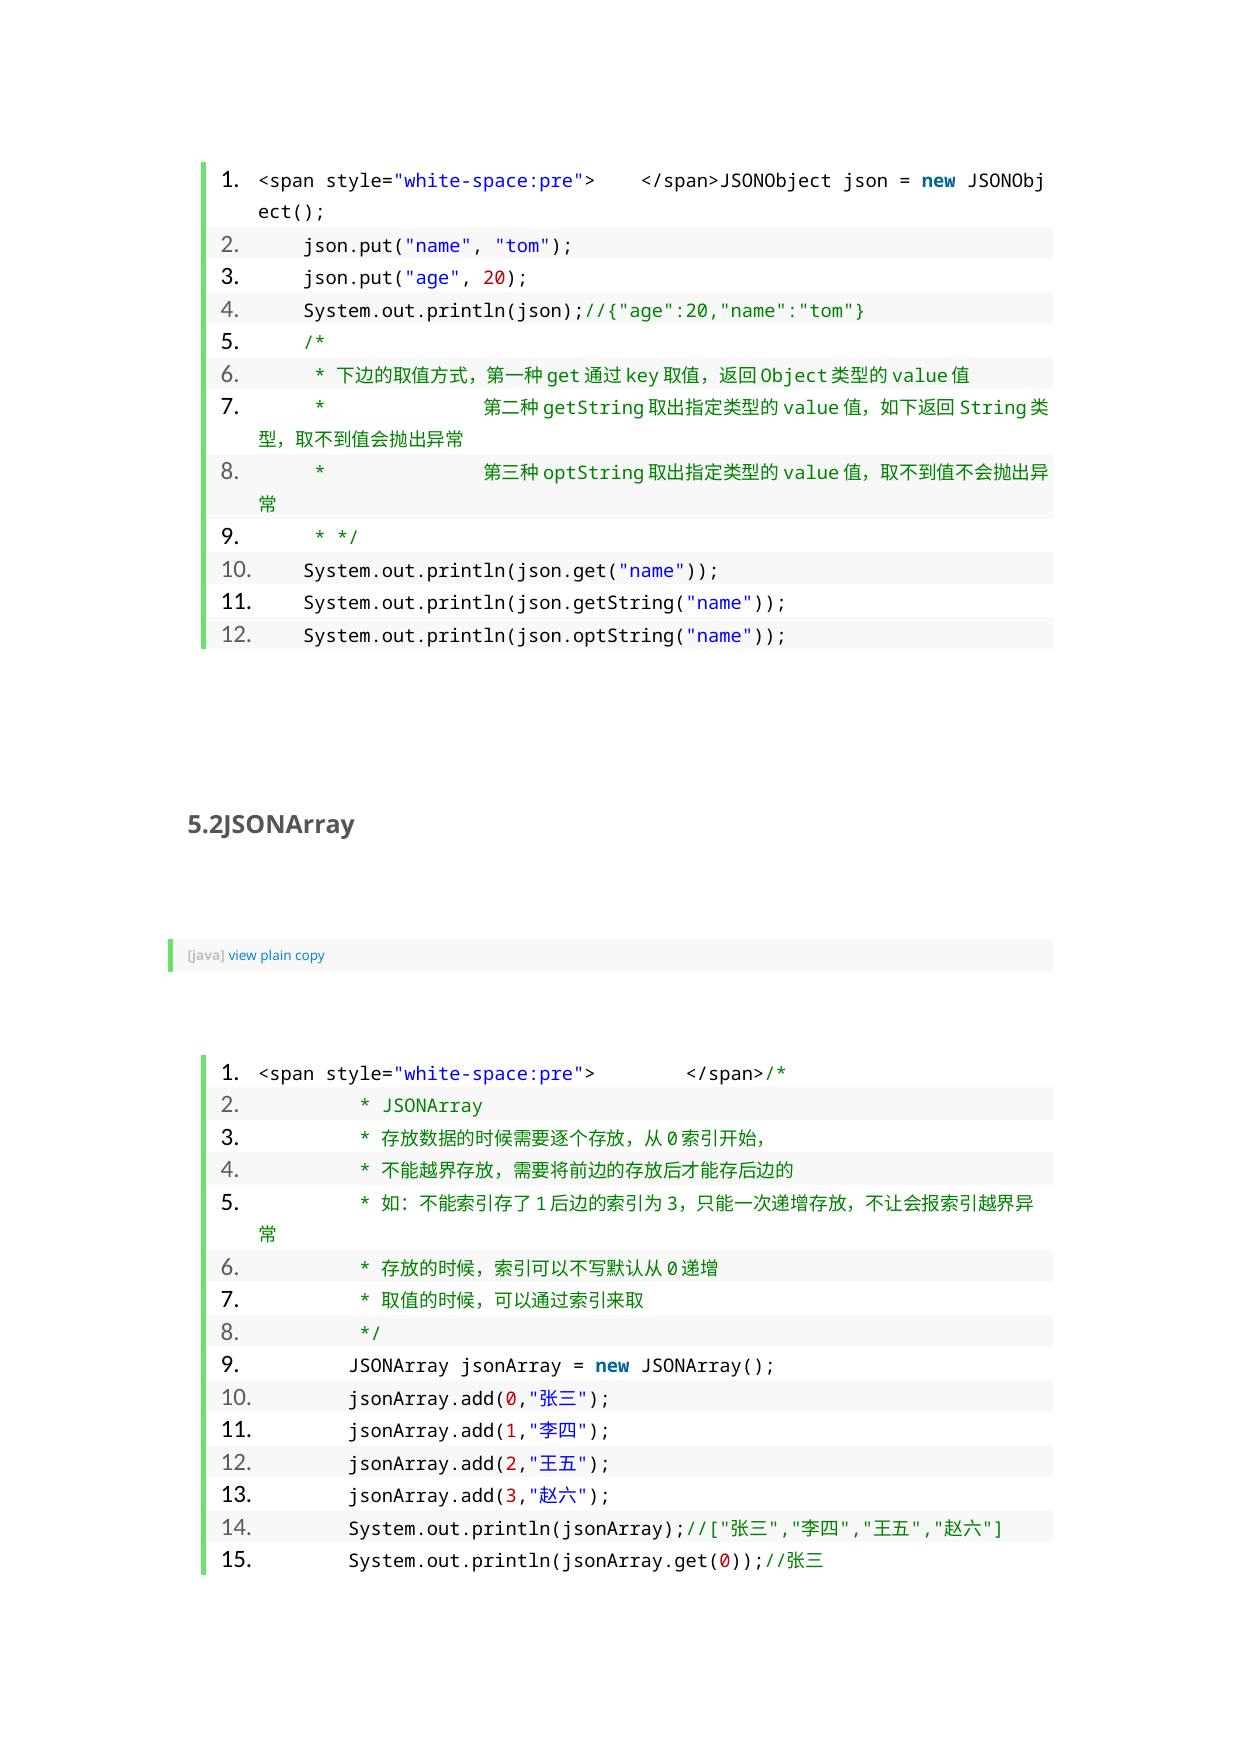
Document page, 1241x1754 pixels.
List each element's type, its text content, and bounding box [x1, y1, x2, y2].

list * 下边的取值方式，第一种get通过key取值，返回Object类型的value值 [206, 357, 1053, 389]
list System.out.println(json.get("name")); [206, 552, 1053, 584]
list <span style="white-space:pre"> </span>/* [206, 1055, 1053, 1087]
list System.out.println(json.optString("name")); [206, 617, 1053, 649]
list * 存放数据的时候需要逐个存放，从0索引开始， [206, 1120, 1053, 1152]
subtitle 5.2JSONArray [187, 791, 1053, 856]
list jsonArray.add(2,"王五"); [206, 1445, 1053, 1477]
list /* [206, 324, 1053, 357]
list json.put("name", "tom"); [206, 227, 1053, 259]
list System.out.println(json.getString("name")); [206, 584, 1053, 617]
list * 取值的时候，可以通过索引来取 [206, 1282, 1053, 1315]
list */ [206, 1315, 1053, 1347]
list System.out.println(json);//{"age":20,"name":"tom"} [206, 292, 1053, 324]
list JSONArray jsonArray = new JSONArray(); [206, 1347, 1053, 1380]
list * 第二种getString取出指定类型的value值，如下返回String类型，取不到值会抛出异常 [206, 389, 1053, 454]
list * 存放的时候，索引可以不写默认从0递增 [206, 1250, 1053, 1282]
list jsonArray.add(1,"李四"); [206, 1412, 1053, 1445]
list * JSONArray [206, 1087, 1053, 1120]
list * 第三种optString取出指定类型的value值，取不到值不会抛出异常 [206, 454, 1053, 519]
list * 不能越界存放，需要将前边的存放后才能存后边的 [206, 1152, 1053, 1185]
list System.out.println(jsonArray.get(0));//张三 [206, 1542, 1053, 1575]
list * */ [206, 519, 1053, 552]
list jsonArray.add(3,"赵六"); [206, 1477, 1053, 1510]
list jsonArray.add(0,"张三"); [206, 1380, 1053, 1412]
text [java] view plain copy [173, 939, 1053, 972]
list * 如：不能索引存了1后边的索引为3，只能一次递增存放，不让会报索引越界异常 [206, 1185, 1053, 1250]
list json.put("age", 20); [206, 259, 1053, 292]
list System.out.println(jsonArray);//["张三","李四","王五","赵六"] [206, 1510, 1053, 1542]
list <span style="white-space:pre"> </span>JSONObject json = new JSONObject(); [206, 162, 1053, 227]
